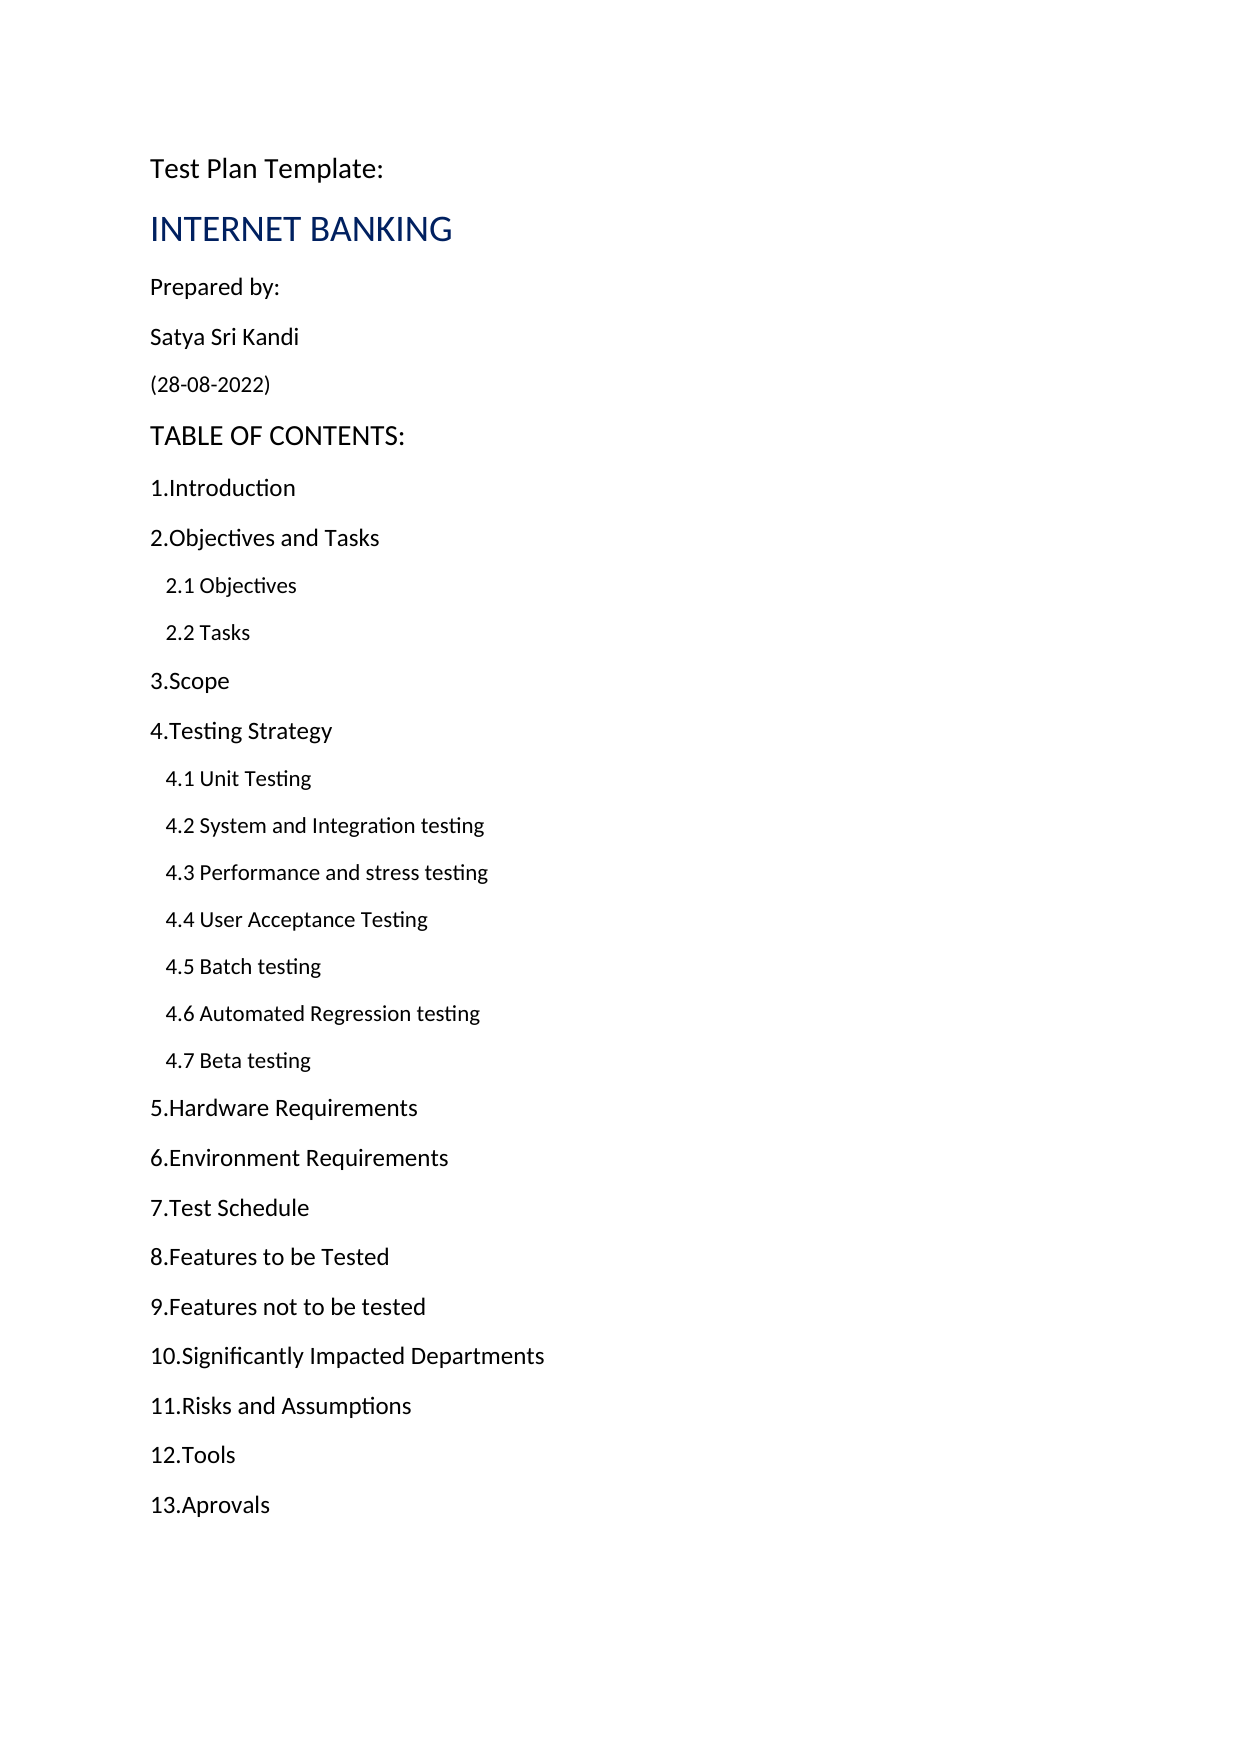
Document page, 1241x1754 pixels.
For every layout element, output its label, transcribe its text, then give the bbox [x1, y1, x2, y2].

text 4.2 System and Integration testing [150, 811, 1090, 839]
text INTERNET BANKING [150, 205, 1090, 251]
text 4.Testing Strategy [150, 715, 1090, 745]
text Test Plan Template: [150, 150, 1090, 186]
text 4.4 User Acceptance Testing [150, 905, 1090, 933]
text 4.5 Batch testing [150, 952, 1090, 980]
text 9.Features not to be tested [150, 1291, 1090, 1321]
text 4.7 Beta testing [150, 1046, 1090, 1074]
text Prepared by: [150, 271, 1090, 302]
text 6.Environment Requirements [150, 1142, 1090, 1173]
text 12.Tools [150, 1440, 1090, 1470]
text 5.Hardware Requirements [150, 1093, 1090, 1123]
text 2.2 Tasks [150, 618, 1090, 646]
text 2.1 Objectives [150, 572, 1090, 599]
text 4.3 Performance and stress testing [150, 858, 1090, 886]
text 4.1 Unit Testing [150, 764, 1090, 792]
text (28-08-2022) [150, 370, 1090, 398]
text 3.Scope [150, 665, 1090, 696]
text 4.6 Automated Regression testing [150, 999, 1090, 1027]
text 1.Introduction [150, 472, 1090, 503]
text 7.Test Schedule [150, 1192, 1090, 1222]
text 8.Features to be Tested [150, 1241, 1090, 1272]
text Satya Sri Kandi [150, 321, 1090, 351]
text 2.Objectives and Tasks [150, 522, 1090, 552]
text 13.Aprovals [150, 1489, 1090, 1520]
text 11.Risks and Assumptions [150, 1390, 1090, 1421]
text TABLE OF CONTENTS: [150, 417, 1090, 453]
text 10.Significantly Impacted Departments [150, 1341, 1090, 1371]
